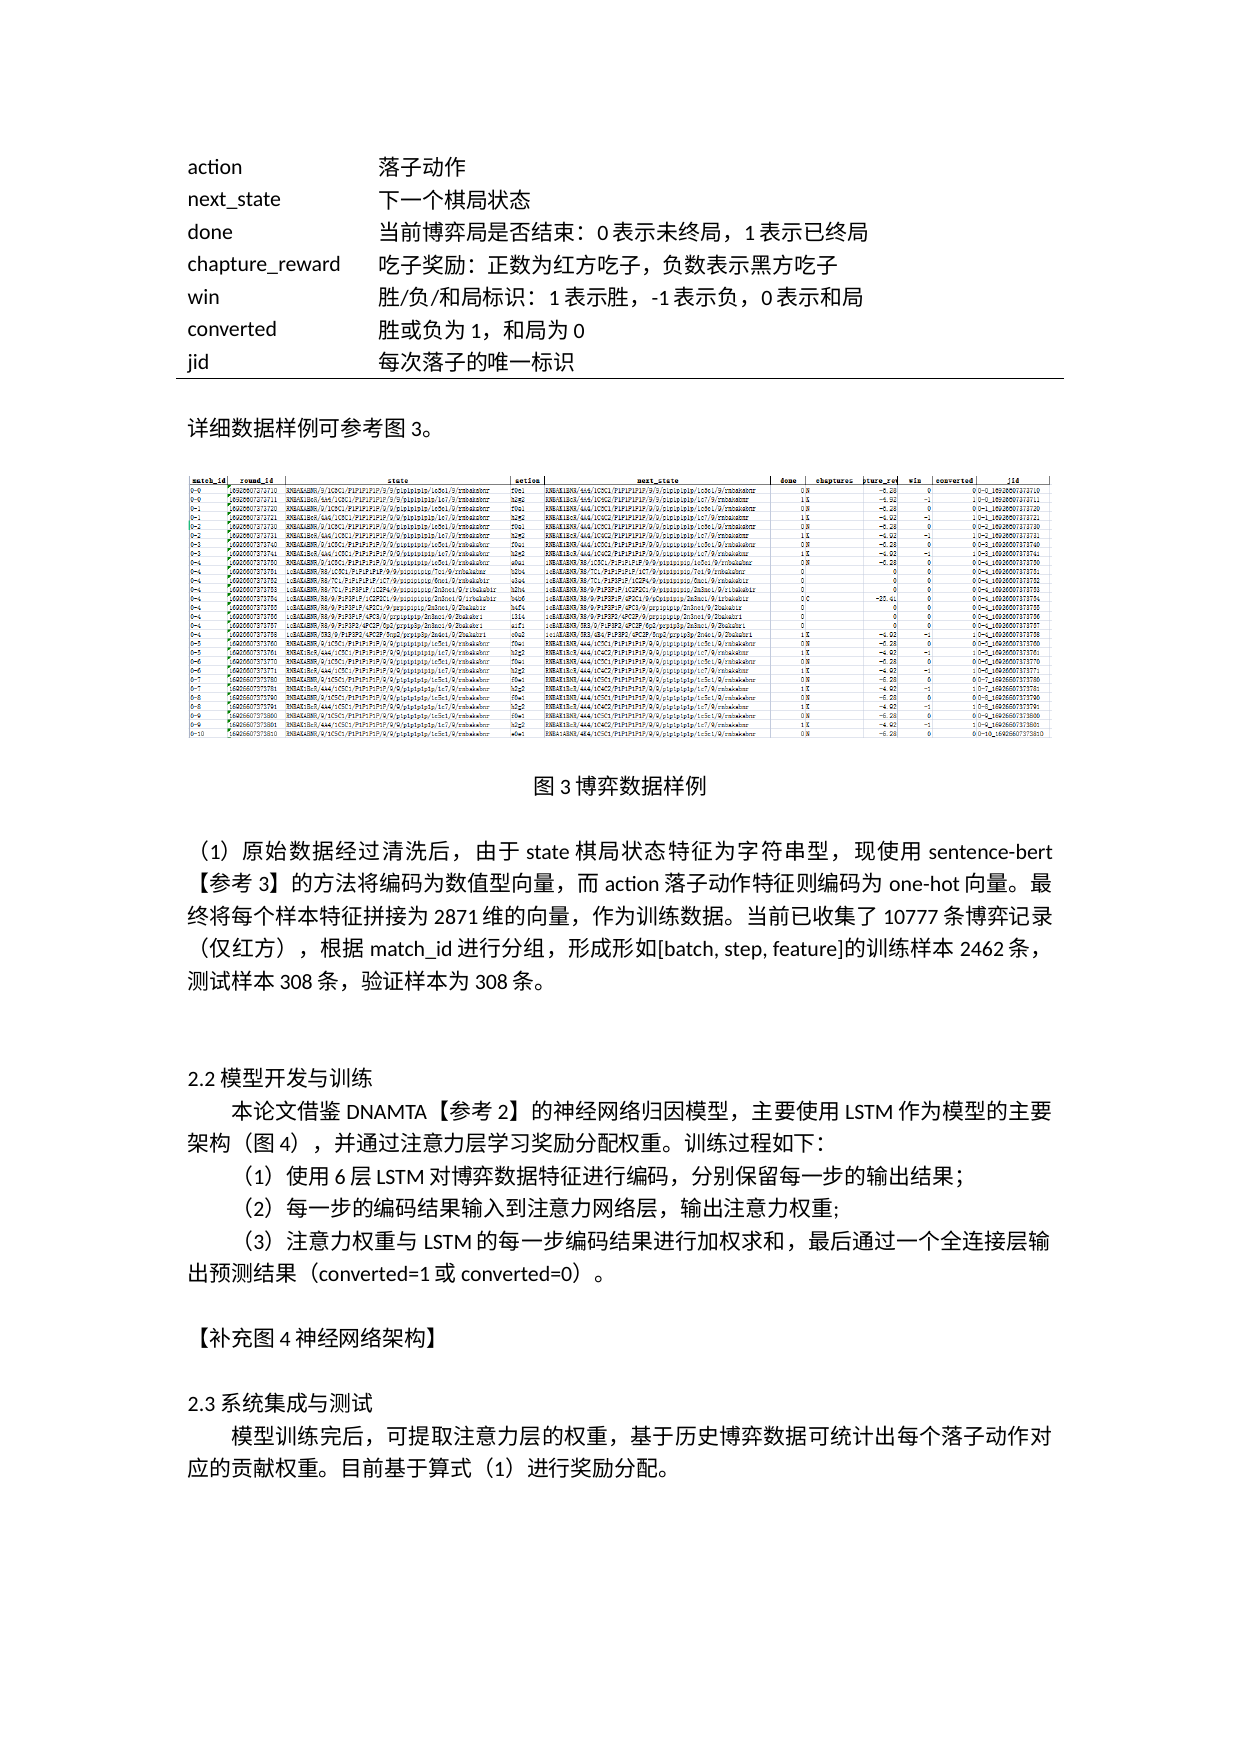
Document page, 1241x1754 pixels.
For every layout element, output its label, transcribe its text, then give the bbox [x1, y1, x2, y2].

table_cell 胜/负/和局标识：1表示胜，-1表示负，0表示和局 [367, 280, 1064, 312]
table_cell 每次落子的唯一标识 [367, 345, 1064, 377]
picture [188, 476, 1052, 738]
list 模型开发与训练 [187, 1061, 1053, 1093]
table_cell chapture_reward [176, 248, 367, 280]
table_cell converted [176, 313, 367, 345]
list 每一步的编码结果输入到注意力网络层，输出注意力权重; [187, 1191, 1053, 1223]
table_cell 胜或负为1，和局为0 [367, 313, 1064, 345]
table_cell done [176, 215, 367, 247]
table_cell jid [176, 345, 367, 377]
table_cell 下一个棋局状态 [367, 183, 1064, 215]
table_cell win [176, 280, 367, 312]
list 注意力权重与LSTM的每一步编码结果进行加权求和，最后通过一个全连接层输出预测结果（converted=1或converted=0）。 [187, 1223, 1053, 1288]
table_cell 落子动作 [367, 150, 1064, 182]
list 图3 博弈数据样例 [187, 768, 1053, 801]
table_cell next_state [176, 183, 367, 215]
table_cell 当前博弈局是否结束：0表示未终局，1表示已终局 [367, 215, 1064, 247]
table_cell 吃子奖励：正数为红方吃子，负数表示黑方吃子 [367, 248, 1064, 280]
list 使用6层LSTM对博弈数据特征进行编码，分别保留每一步的输出结果； [187, 1158, 1053, 1191]
list 【补充图4神经网络架构】 [187, 1321, 1053, 1353]
list 模型训练完后，可提取注意力层的权重，基于历史博弈数据可统计出每个落子动作对应的贡献权重。目前基于算式（1）进行奖励分配。 [187, 1418, 1053, 1483]
list 本论文借鉴DNAMTA【参考2】的神经网络归因模型，主要使用LSTM作为模型的主要架构（图4），并通过注意力层学习奖励分配权重。训练过程如下： [187, 1093, 1053, 1158]
list 系统集成与测试 [187, 1386, 1053, 1418]
list 详细数据样例可参考图3。 [187, 411, 1053, 443]
table_cell action [176, 150, 367, 182]
list 原始数据经过清洗后，由于state棋局状态特征为字符串型，现使用sentence-bert【参考3】的方法将编码为数值型向量，而action落子动作特征则编码为one-hot向量。最终将每个样本特征拼接为2871维的向量，作为训练数据。当前已收集了10777条博弈记录（仅红方），根据match_id进行分组，形成形如[batch, step, feature]的训练样本2462条，测试样本308条，验证样本为308条。 [187, 833, 1053, 996]
